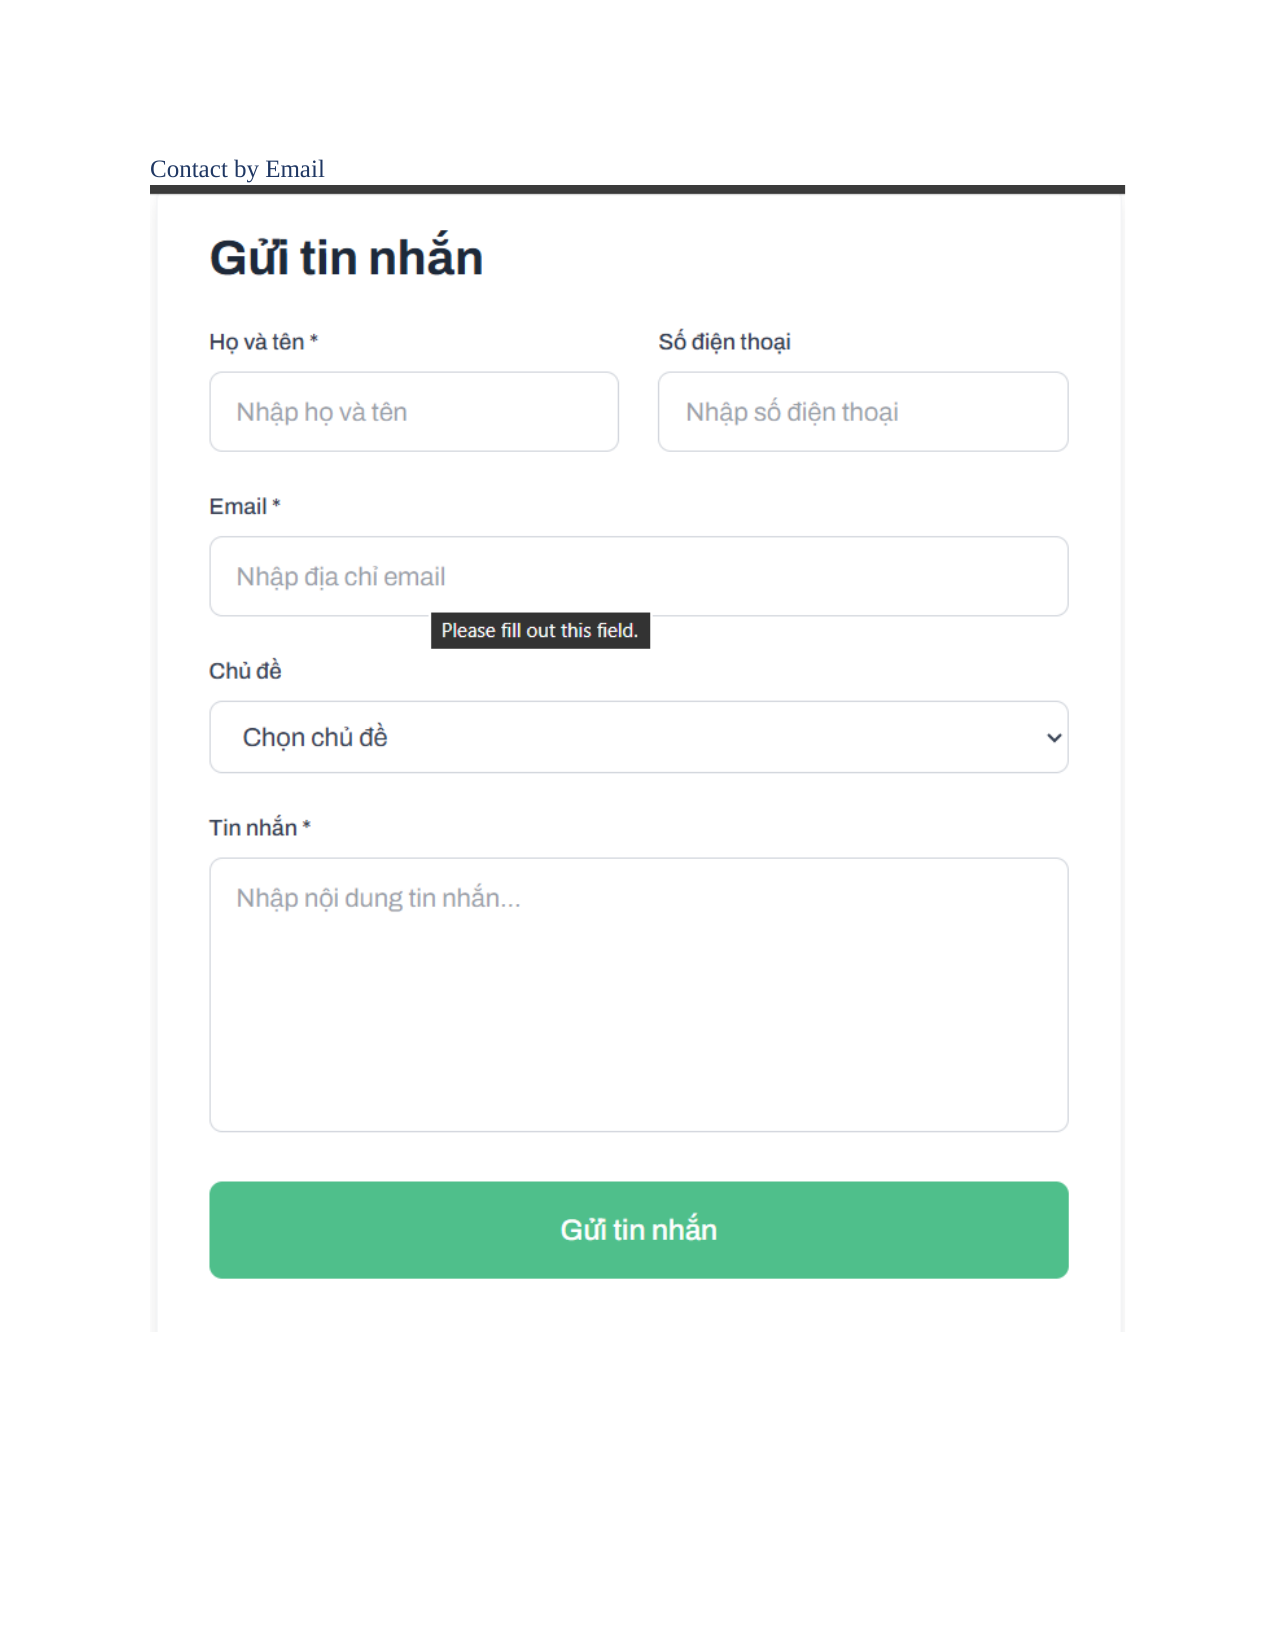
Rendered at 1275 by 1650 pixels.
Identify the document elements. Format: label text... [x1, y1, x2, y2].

picture [150, 185, 1125, 1332]
subtitle Contact by Email [150, 154, 1125, 183]
